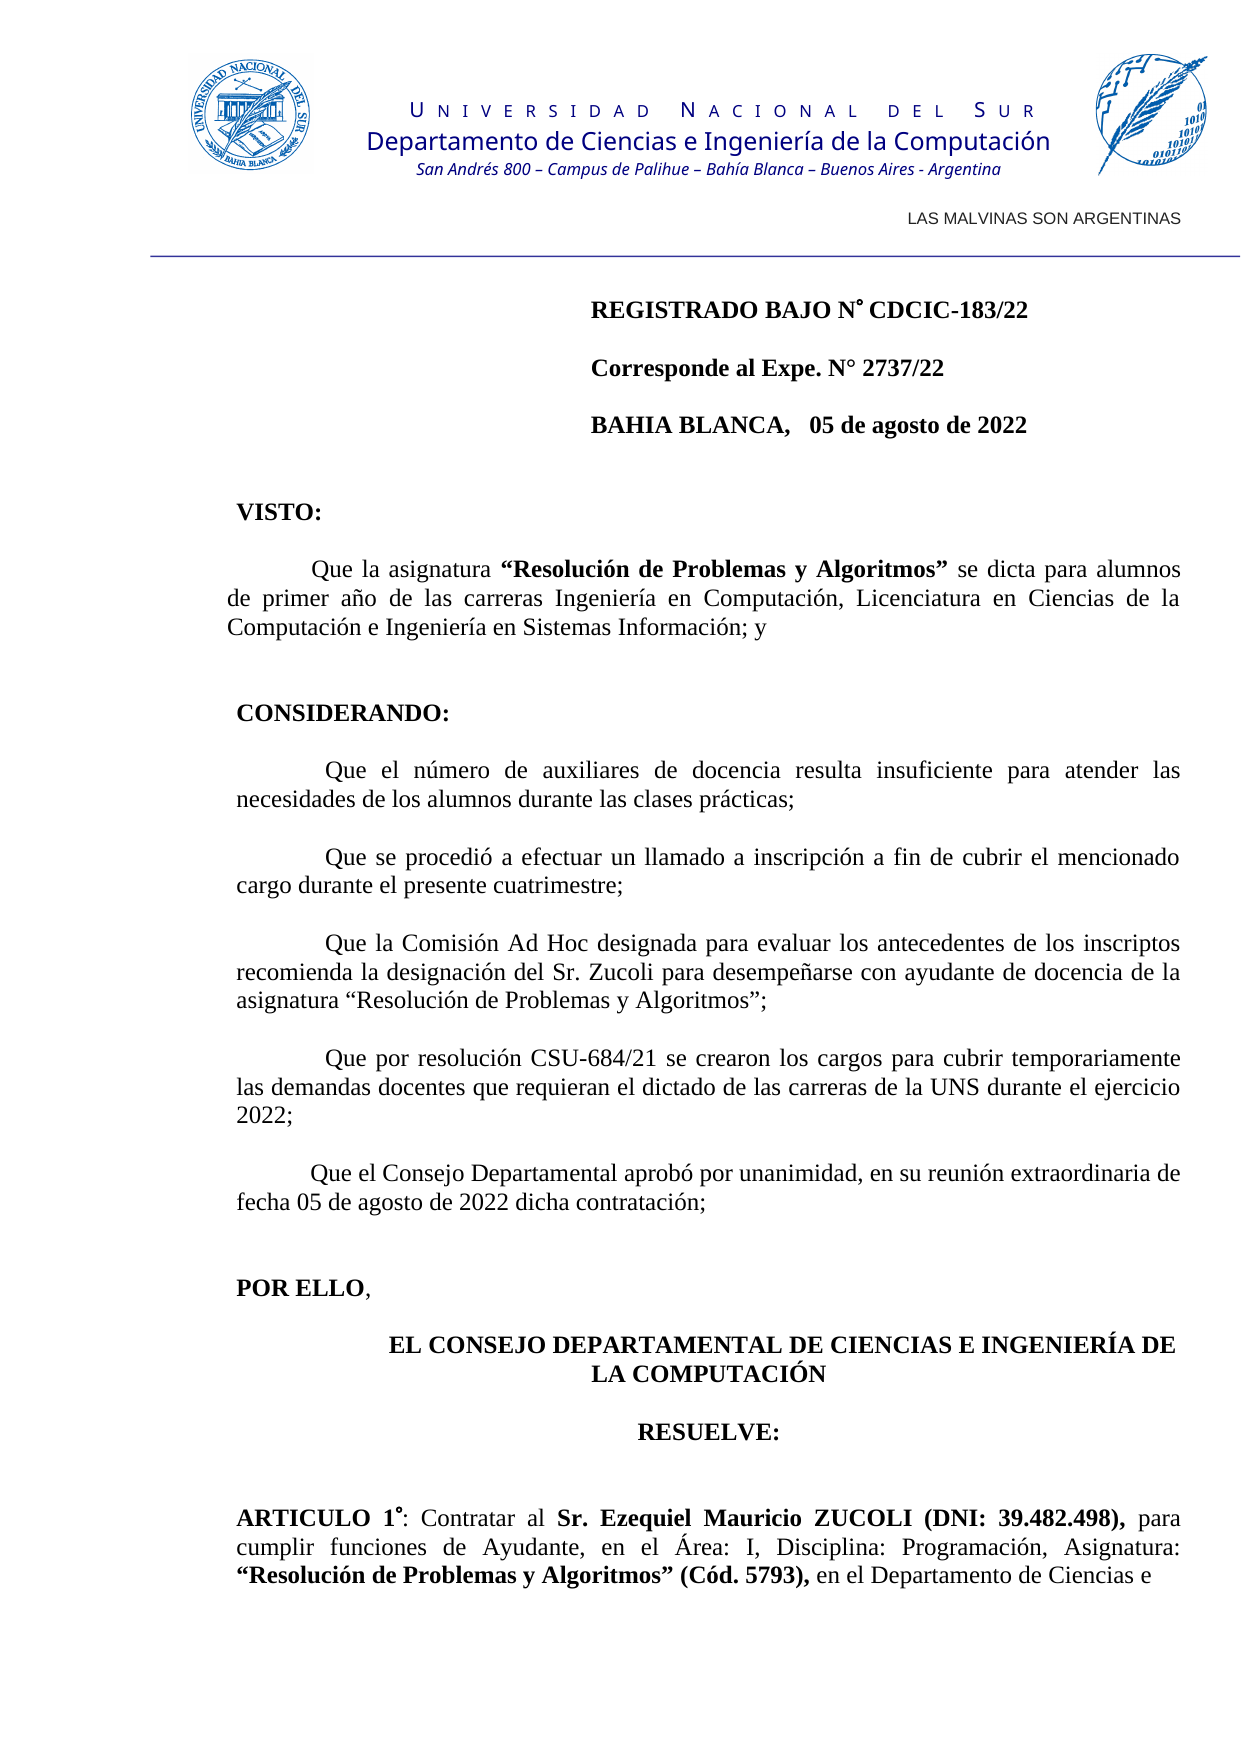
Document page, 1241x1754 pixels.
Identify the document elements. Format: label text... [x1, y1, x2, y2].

text Que la Comisión Ad Hoc designada para evaluar los antecedentes de los inscriptos recomienda la designación del Sr. Zucoli para desempeñarse con ayudante de docencia de la asignatura “Resolución de Problemas y Algoritmos”; [236, 928, 1181, 1014]
picture [187, 53, 315, 174]
text Corresponde al Expe. N° 2737/22 [236, 353, 1181, 382]
text CONSIDERANDO: [236, 698, 1181, 727]
text Que por resolución CSU-684/21 se crearon los cargos para cubrir temporariamente las demandas docentes que requieran el dictado de las carreras de la UNS durante el ejercicio 2022; [236, 1043, 1181, 1129]
picture [1095, 53, 1209, 176]
text REGISTRADO BAJO N CDCIC-183/22 [236, 295, 1181, 324]
text EL CONSEJO DEPARTAMENTAL DE CIENCIAS E INGENIERÍA DE LA COMPUTACIÓN [236, 1330, 1181, 1388]
text BAHIA BLANCA, 05 de agosto de 2022 [236, 410, 1181, 439]
text VISTO: [236, 497, 1181, 525]
text POR ELLO, [236, 1273, 1181, 1302]
text Que el número de auxiliares de docencia resulta insuficiente para atender las necesidades de los alumnos durante las clases prácticas; [236, 755, 1181, 813]
text RESUELVE: [236, 1417, 1181, 1445]
text ARTICULO 1: Contratar al Sr. Ezequiel Mauricio ZUCOLI (DNI: 39.482.498), para cumplir funciones de Ayudante, en el Área: I, Disciplina: Programación, Asignatura: “Resolución de Problemas y Algoritmos” (Cód. 5793), en el Departamento de Ciencias e [236, 1503, 1181, 1589]
text Que se procedió a efectuar un llamado a inscripción a fin de cubrir el mencionado cargo durante el presente cuatrimestre; [236, 842, 1181, 899]
text Que la asignatura “Resolución de Problemas y Algoritmos” se dicta para alumnos de primer año de las carreras Ingeniería en Computación, Licenciatura en Ciencias de la Computación e Ingeniería en Sistemas Información; y [227, 554, 1181, 640]
text Que el Consejo Departamental aprobó por unanimidad, en su reunión extraordinaria de fecha 05 de agosto de 2022 dicha contratación; [236, 1158, 1181, 1215]
